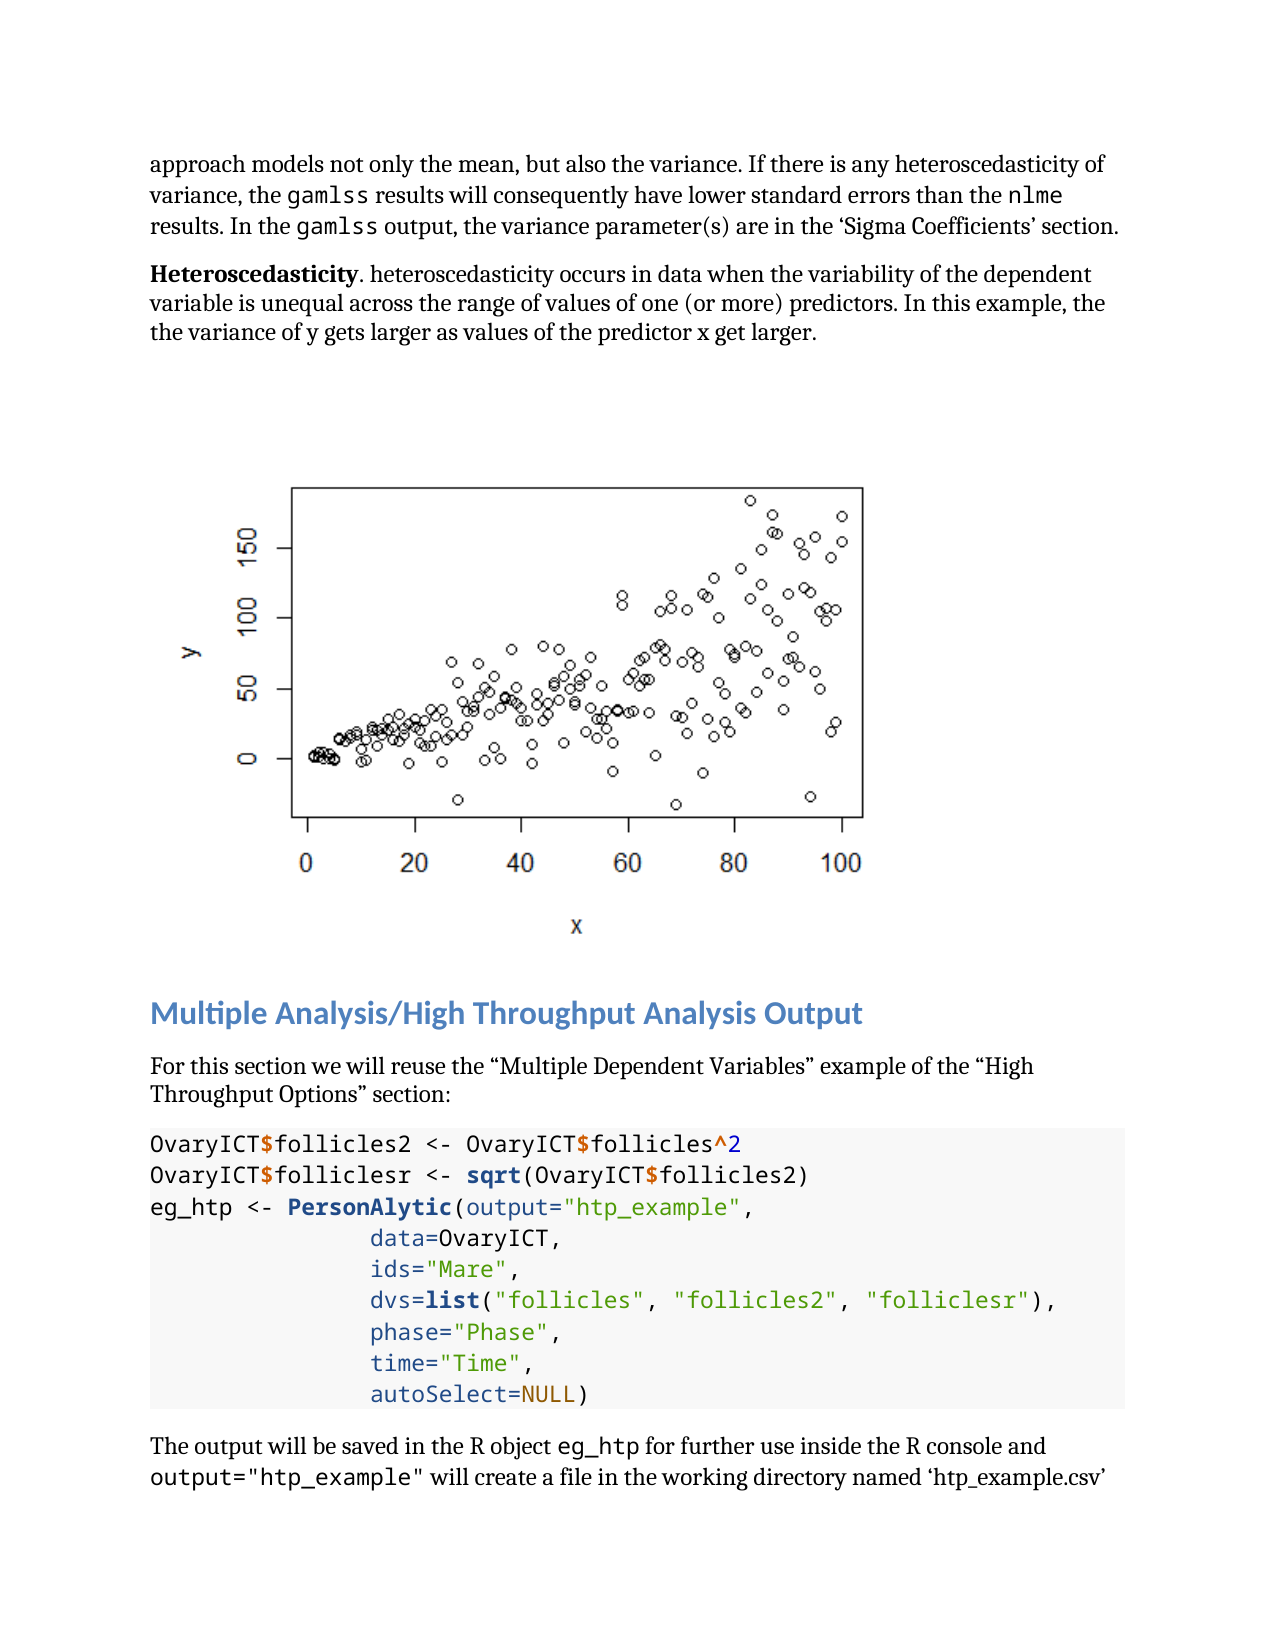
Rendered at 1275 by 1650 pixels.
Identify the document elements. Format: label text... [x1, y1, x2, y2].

text Heteroscedasticity. heteroscedasticity occurs in data when the variability of the dependent variable is unequal across the range of values of one (or more) predictors. In this example, the the variance of y gets larger as values of the predictor x get larger. [150, 260, 1125, 346]
subtitle Multiple Analysis/High Throughput Analysis Output [150, 992, 1125, 1033]
text For this section we will reuse the “Multiple Dependent Variables” example of the “High Throughput Options” section: [150, 1052, 1125, 1109]
text OvaryICT$follicles2 <- OvaryICT$follicles^2 OvaryICT$folliclesr <- sqrt(OvaryICT$follicles2) eg_htp <- PersonAlytic(output="htp_example", data=OvaryICT, ids="Mare", dvs=list("follicles", "follicles2", "folliclesr"), phase="Phase", time="Time", autoSelect=NULL) [521, 1128, 1125, 1409]
picture [168, 365, 927, 972]
